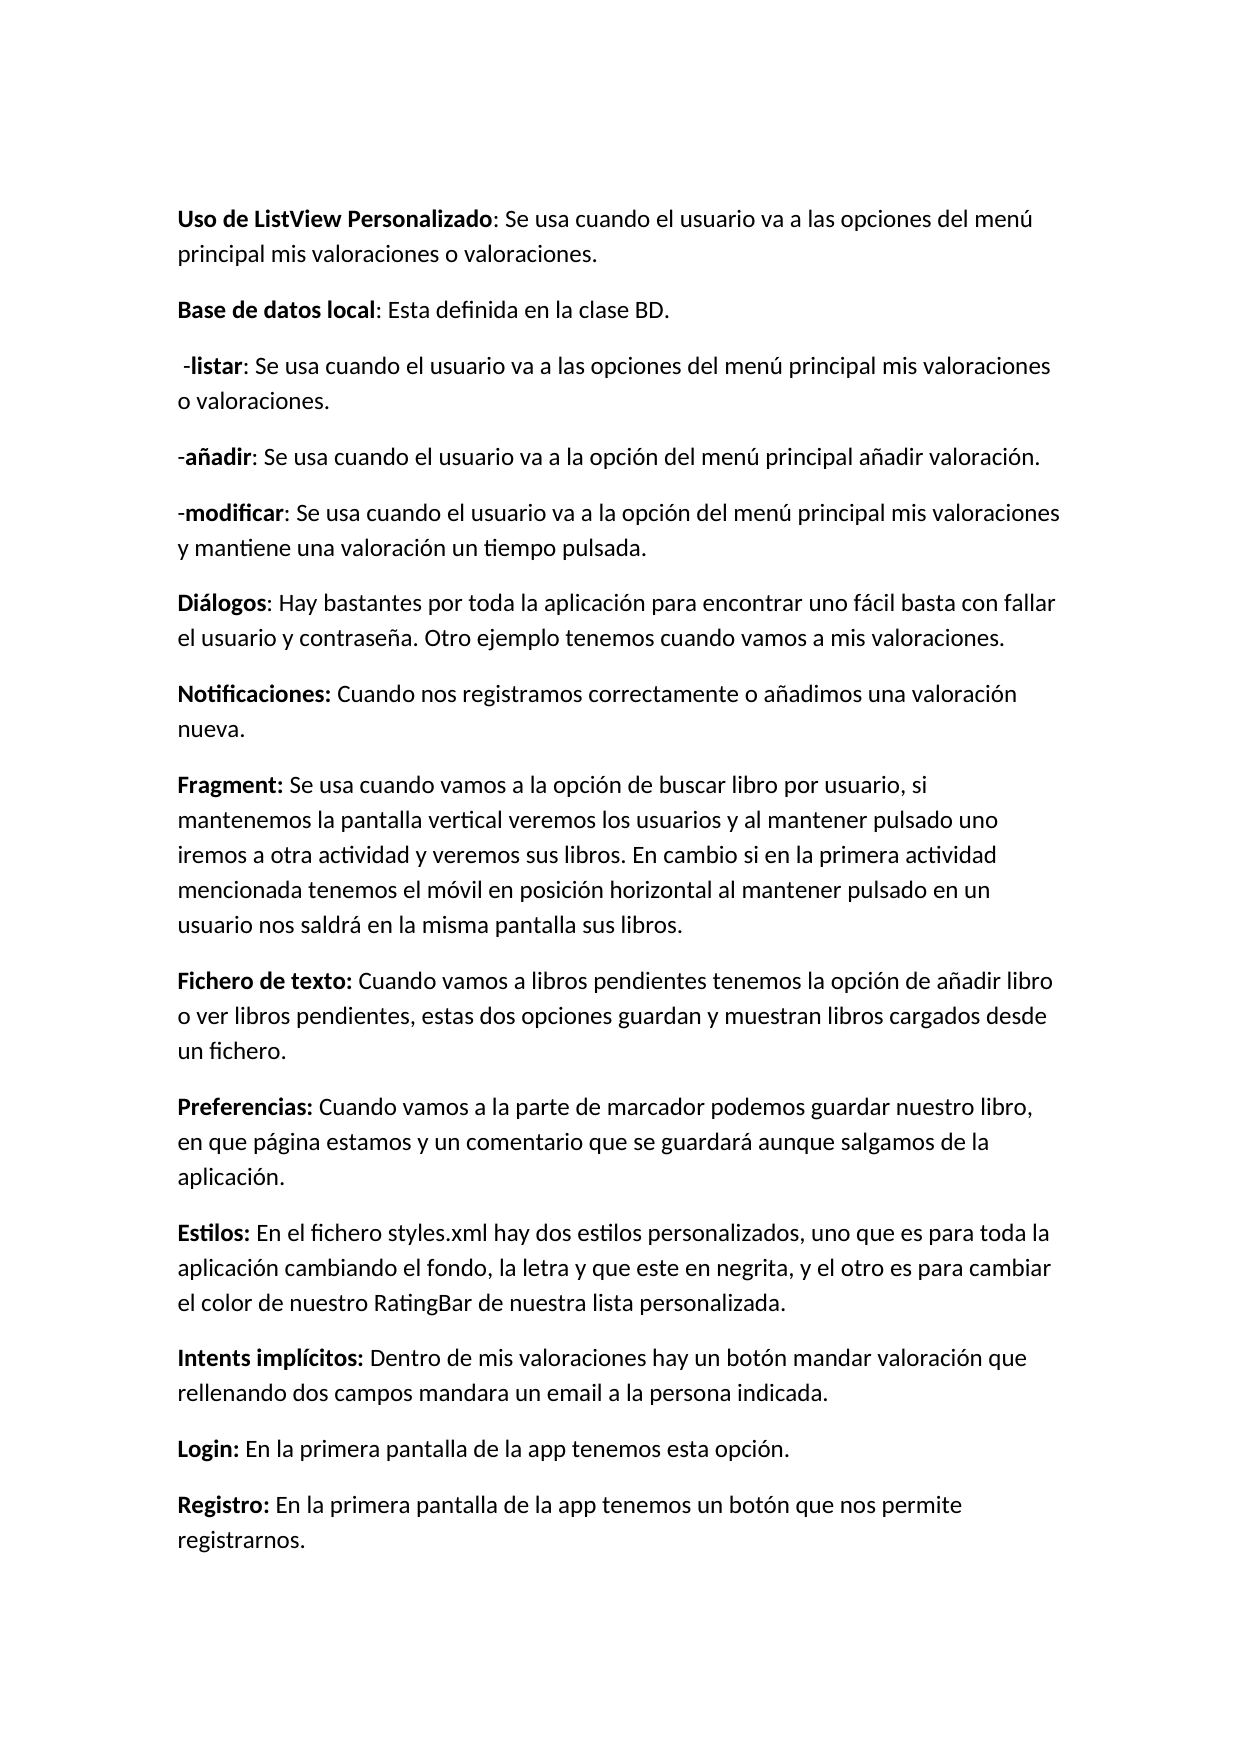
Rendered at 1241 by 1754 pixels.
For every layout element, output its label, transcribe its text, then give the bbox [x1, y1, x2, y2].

text Login: En la primera pantalla de la app tenemos esta opción. [177, 1433, 1063, 1464]
text Uso de ListView Personalizado: Se usa cuando el usuario va a las opciones del menú principal mis valoraciones o valoraciones. [177, 203, 1063, 269]
text -modificar: Se usa cuando el usuario va a la opción del menú principal mis valoraciones y mantiene una valoración un tiempo pulsada. [177, 497, 1063, 562]
text Base de datos local: Esta definida en la clase BD. [177, 294, 1063, 325]
text Fragment: Se usa cuando vamos a la opción de buscar libro por usuario, si mantenemos la pantalla vertical veremos los usuarios y al mantener pulsado uno iremos a otra actividad y veremos sus libros. En cambio si en la primera actividad mencionada tenemos el móvil en posición horizontal al mantener pulsado en un usuario nos saldrá en la misma pantalla sus libros. [177, 769, 1063, 940]
text Estilos: En el fichero styles.xml hay dos estilos personalizados, uno que es para toda la aplicación cambiando el fondo, la letra y que este en negrita, y el otro es para cambiar el color de nuestro RatingBar de nuestra lista personalizada. [177, 1217, 1063, 1317]
text Diálogos: Hay bastantes por toda la aplicación para encontrar uno fácil basta con fallar el usuario y contraseña. Otro ejemplo tenemos cuando vamos a mis valoraciones. [177, 588, 1063, 653]
text -listar: Se usa cuando el usuario va a las opciones del menú principal mis valoraciones o valoraciones. [177, 350, 1063, 416]
text Notificaciones: Cuando nos registramos correctamente o añadimos una valoración nueva. [177, 678, 1063, 744]
text -añadir: Se usa cuando el usuario va a la opción del menú principal añadir valoración. [177, 441, 1063, 471]
text Fichero de texto: Cuando vamos a libros pendientes tenemos la opción de añadir libro o ver libros pendientes, estas dos opciones guardan y muestran libros cargados desde un fichero. [177, 965, 1063, 1066]
text Preferencias: Cuando vamos a la parte de marcador podemos guardar nuestro libro, en que página estamos y un comentario que se guardará aunque salgamos de la aplicación. [177, 1091, 1063, 1191]
text Registro: En la primera pantalla de la app tenemos un botón que nos permite registrarnos. [177, 1489, 1063, 1555]
text Intents implícitos: Dentro de mis valoraciones hay un botón mandar valoración que rellenando dos campos mandara un email a la persona indicada. [177, 1343, 1063, 1408]
